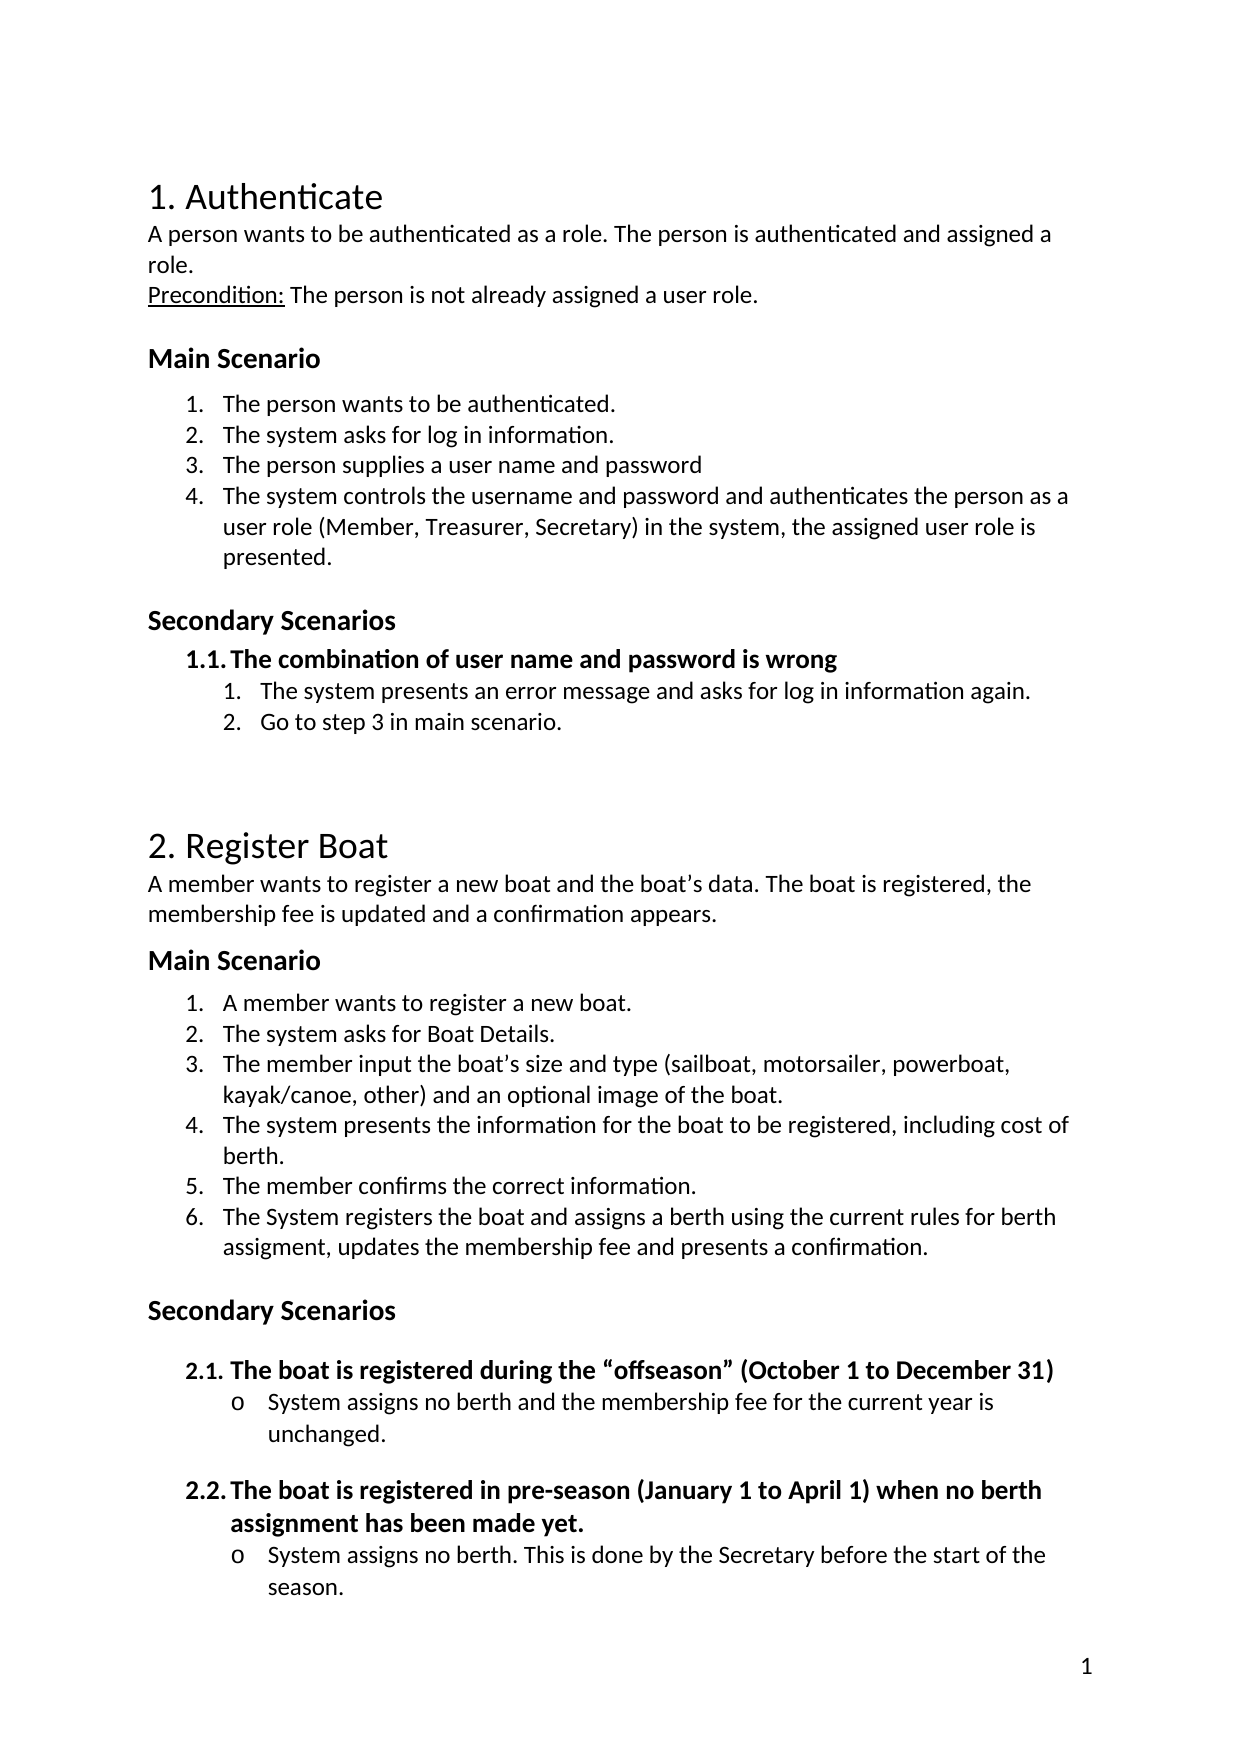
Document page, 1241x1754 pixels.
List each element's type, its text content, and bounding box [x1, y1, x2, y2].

list The member input the boat’s size and type (sailboat, motorsailer, powerboat, kayak/canoe, other) and an optional image of the boat. [185, 1048, 1093, 1109]
list System assigns no berth. This is done by the Secretary before the start of the season. [230, 1539, 1093, 1602]
list The system controls the username and password and authenticates the person as a user role (Member, Treasurer, Secretary) in the system, the assigned user role is presented. [185, 480, 1093, 572]
text A member wants to register a new boat and the boat’s data. The boat is registered, the membership fee is updated and a confirmation appears. [148, 868, 1093, 929]
list System assigns no berth and the membership fee for the current year is unchanged. [230, 1386, 1093, 1448]
text Main Scenario [148, 341, 1093, 376]
list The system presents the information for the boat to be registered, including cost of berth. [185, 1109, 1093, 1170]
list The System registers the boat and assigns a berth using the current rules for berth assigment, updates the membership fee and presents a confirmation. [185, 1201, 1093, 1262]
text A person wants to be authenticated as a role. The person is authenticated and assigned a role. [148, 218, 1093, 279]
text Secondary Scenarios [148, 602, 1093, 638]
list A member wants to register a new boat. [185, 987, 1093, 1018]
subtitle Main Scenario [148, 942, 1093, 977]
subtitle Register Boat [148, 822, 1093, 868]
text Precondition: The person is not already assigned a user role. [148, 279, 1093, 310]
list The member confirms the correct information. [185, 1170, 1093, 1201]
list Go to step 3 in main scenario. [223, 706, 1093, 736]
subtitle Authenticate [148, 173, 1093, 218]
list The system asks for Boat Details. [185, 1018, 1093, 1048]
list The system asks for log in information. [185, 419, 1093, 450]
subtitle The combination of user name and password is wrong [185, 642, 1093, 675]
list The system presents an error message and asks for log in information again. [223, 675, 1093, 706]
subtitle The boat is registered during the “offseason” (October 1 to December 31) [185, 1353, 1093, 1386]
list The person wants to be authenticated. [185, 389, 1093, 419]
subtitle The boat is registered in pre-season (January 1 to April 1) when no berth assignment has been made yet. [185, 1473, 1093, 1539]
subtitle Secondary Scenarios [148, 1292, 1093, 1328]
list The person supplies a user name and password [185, 450, 1093, 480]
